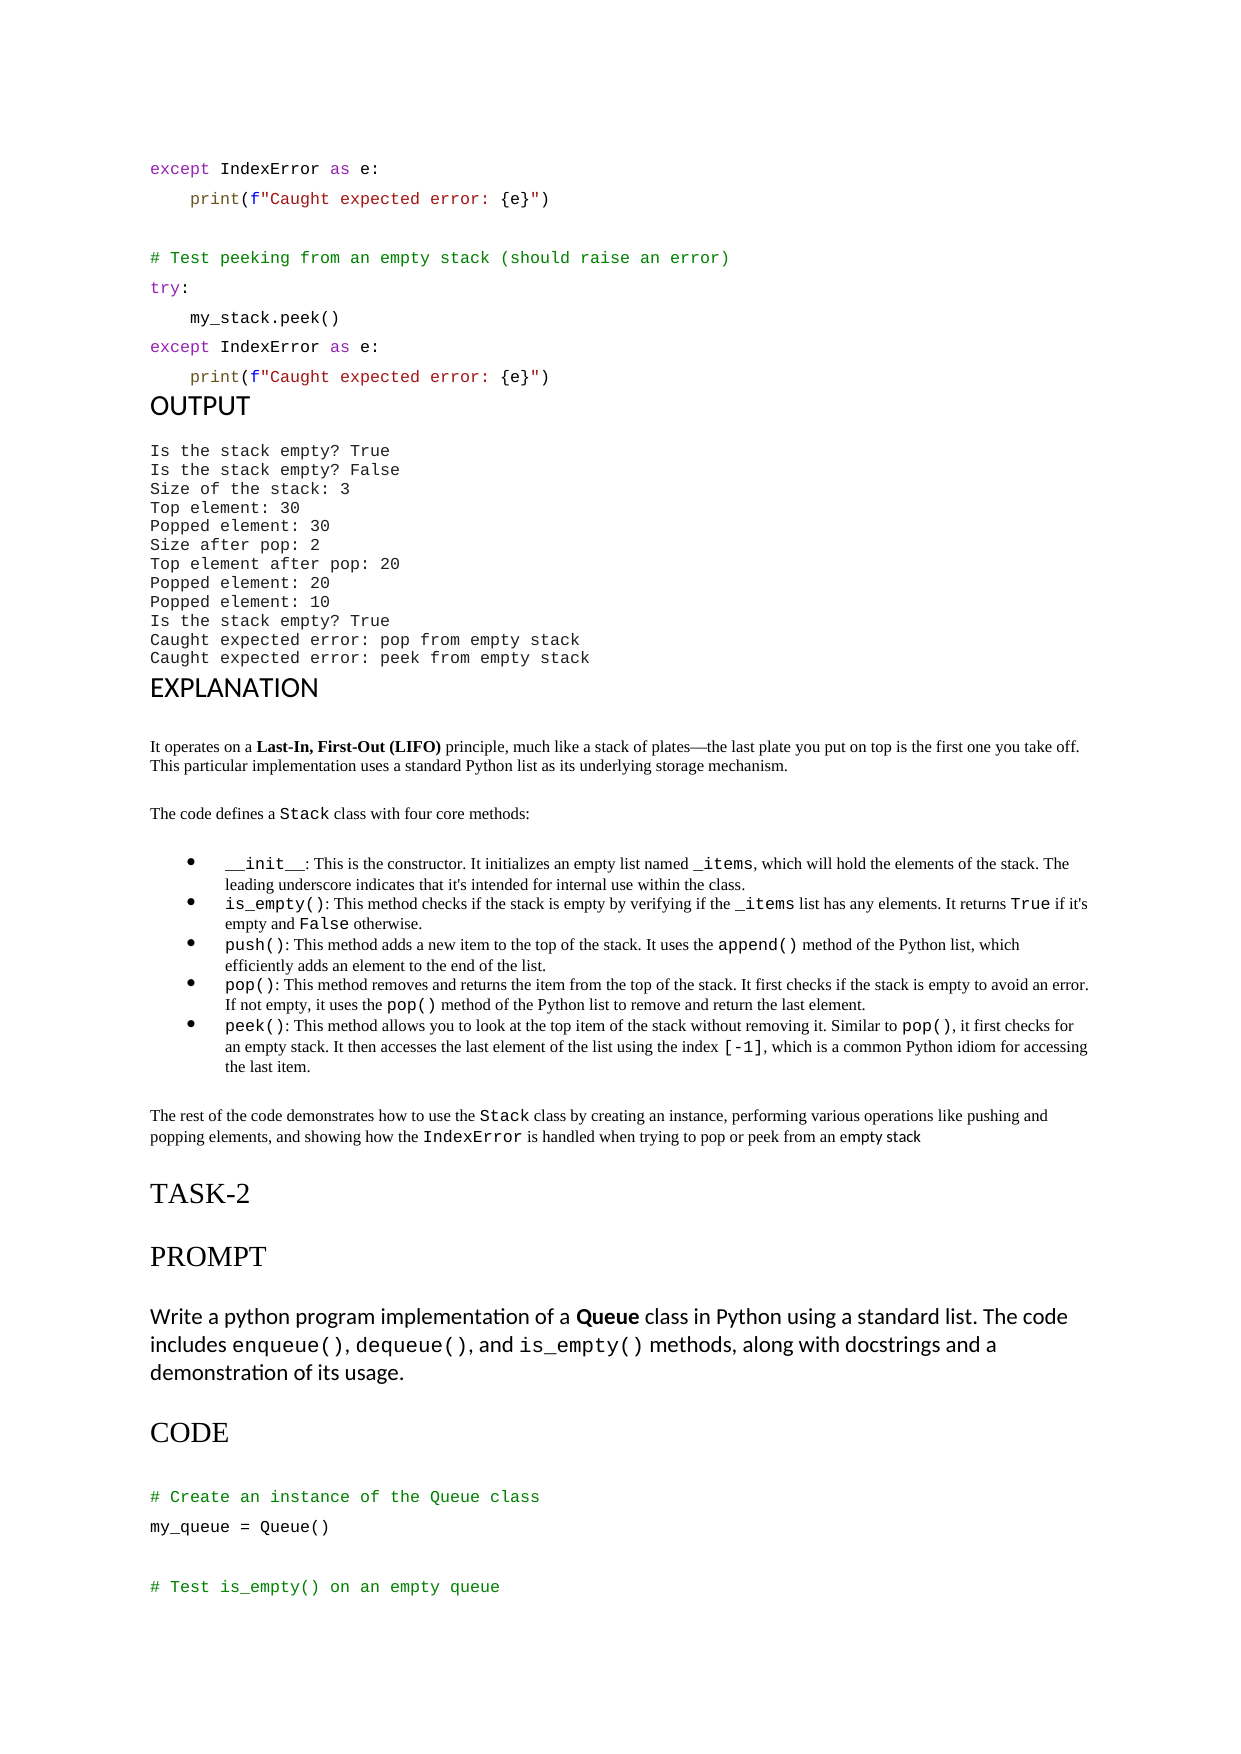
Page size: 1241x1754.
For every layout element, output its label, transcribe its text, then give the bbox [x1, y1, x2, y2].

text my_stack.peek() [150, 298, 1090, 328]
list pop(): This method removes and returns the item from the top of the stack. It first checks if the stack is empty to avoid an error. If not empty, it uses the pop() method of the Python list to remove and return the last element. [187, 974, 1090, 1016]
text Is the stack empty? True [150, 612, 1090, 631]
text Size of the stack: 3 [150, 480, 1090, 499]
text print(f"Caught expected error: {e}") [150, 358, 1090, 387]
text Popped element: 30 [150, 518, 1090, 537]
text Caught expected error: peek from empty stack [150, 650, 1090, 669]
text CODE [150, 1416, 1090, 1449]
text OUTPUT [150, 387, 1090, 423]
text EXPLANATION [150, 669, 1090, 704]
text my_queue = Queue() [150, 1508, 1090, 1538]
text PROMPT [150, 1239, 1090, 1273]
list push(): This method adds a new item to the top of the stack. It uses the append() method of the Python list, which efficiently adds an element to the end of the list. [187, 935, 1090, 974]
text Caught expected error: pop from empty stack [150, 631, 1090, 650]
text # Test peeking from an empty stack (should raise an error) [150, 239, 1090, 269]
text Size after pop: 2 [150, 537, 1090, 556]
text Write a python program implementation of a Queue class in Python using a standard list. The code includes enqueue(), dequeue(), and is_empty() methods, along with docstrings and a demonstration of its usage. [150, 1302, 1090, 1386]
text Popped element: 10 [150, 593, 1090, 612]
list is_empty(): This method checks if the stack is empty by verifying if the _items list has any elements. It returns True if it's empty and False otherwise. [187, 893, 1090, 935]
text except IndexError as e: [150, 150, 1090, 180]
text # Create an instance of the Queue class [150, 1478, 1090, 1508]
list __init__: This is the constructor. It initializes an empty list named _items, which will hold the elements of the stack. The leading underscore indicates that it's intended for internal use within the class. [187, 854, 1090, 893]
text Top element: 30 [150, 499, 1090, 518]
text except IndexError as e: [150, 328, 1090, 358]
text The code defines a Stack class with four core methods: [150, 804, 1090, 824]
text try: [150, 269, 1090, 298]
text Is the stack empty? True [150, 443, 1090, 461]
list peek(): This method allows you to look at the top item of the stack without removing it. Similar to pop(), it first checks for an empty stack. It then accesses the last element of the list using the index [-1], which is a common Python idiom for accessing the last item. [187, 1016, 1090, 1076]
text Is the stack empty? False [150, 461, 1090, 480]
text print(f"Caught expected error: {e}") [150, 180, 1090, 209]
text Popped element: 20 [150, 574, 1090, 593]
text Top element after pop: 20 [150, 556, 1090, 574]
text # Test is_empty() on an empty queue [150, 1567, 1090, 1597]
text It operates on a Last-In, First-Out (LIFO) principle, much like a stack of plates—the last plate you put on top is the first one you take off. This particular implementation uses a standard Python list as its underlying storage mechanism. [150, 736, 1090, 775]
text TASK-2 [150, 1176, 1090, 1210]
text The rest of the code demonstrates how to use the Stack class by creating an instance, performing various operations like pushing and popping elements, and showing how the IndexError is handled when trying to pop or peek from an empty stack [150, 1105, 1090, 1147]
